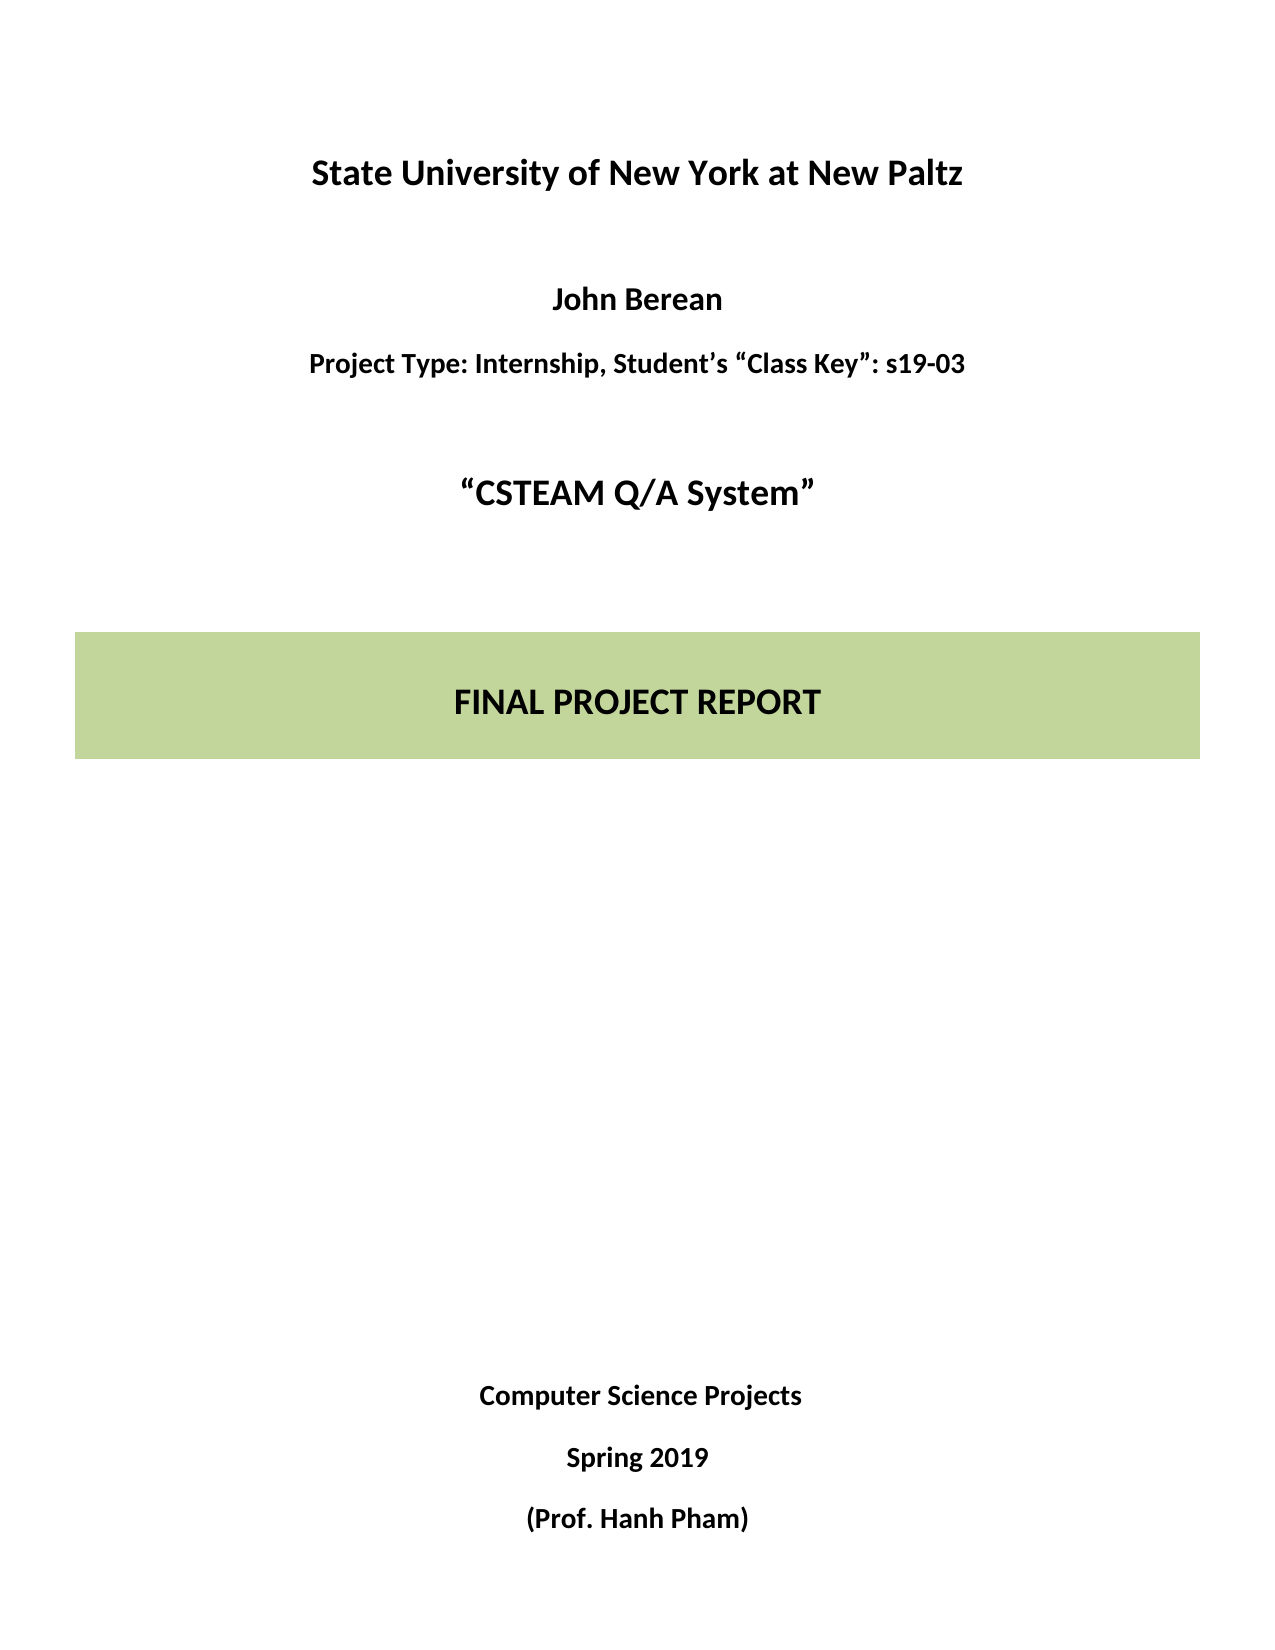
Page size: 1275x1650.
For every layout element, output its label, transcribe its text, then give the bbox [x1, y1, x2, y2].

text Spring 2019 [75, 1439, 1200, 1474]
text State University of New York at New Paltz [75, 148, 1200, 194]
text Computer Science Projects [75, 1377, 1200, 1413]
text (Prof. Hanh Pham) [75, 1501, 1200, 1536]
text Project Type: Internship, Student’s “Class Key”: s19-03 [75, 346, 1200, 381]
text “CSTEAM Q/A System” [75, 469, 1200, 515]
text John Berean [75, 278, 1200, 319]
text FINAL PROJECT REPORT [75, 678, 1200, 724]
